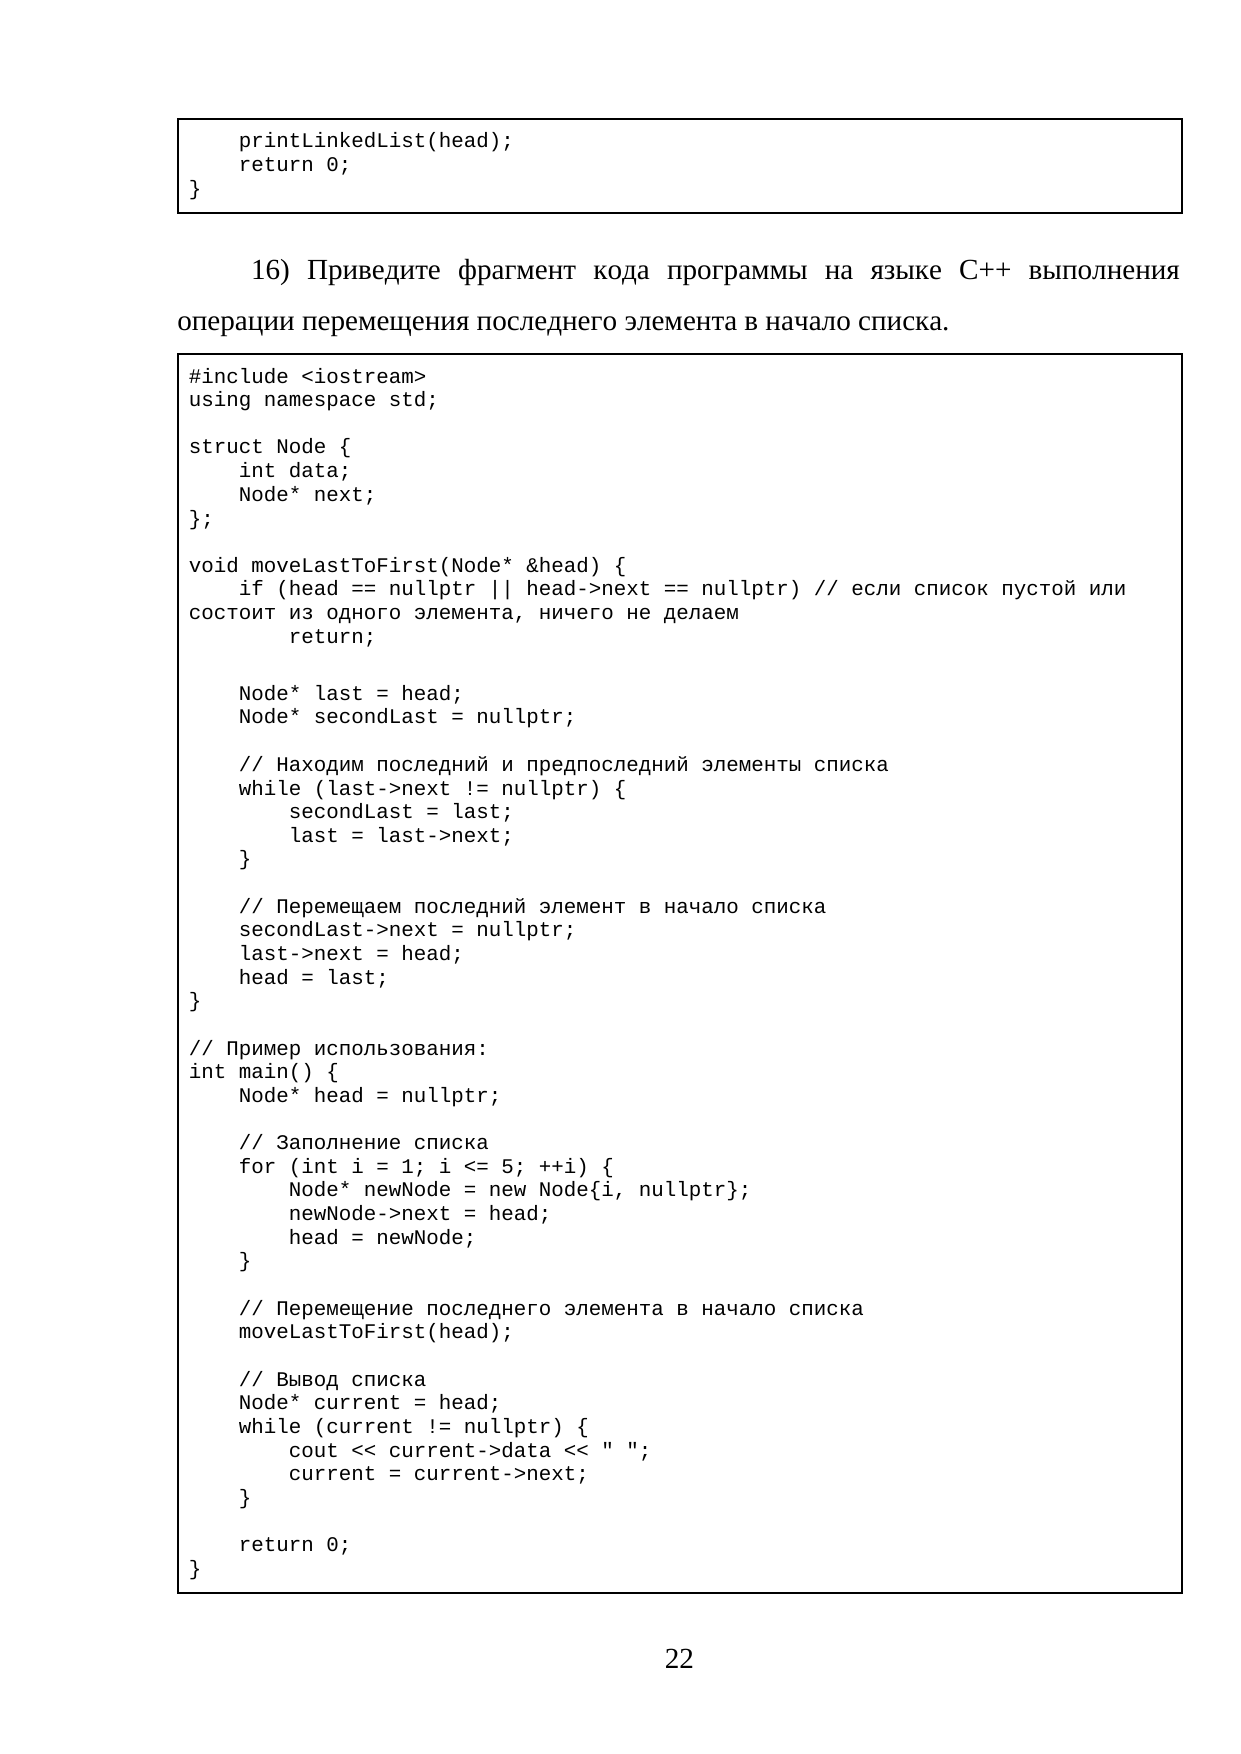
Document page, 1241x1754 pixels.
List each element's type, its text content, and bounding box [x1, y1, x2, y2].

table_header #include <iostream> using namespace std; struct Node { int data; Node* next; }; void moveLastToFirst(Node* &head) { if (head == nullptr || head->next == nullptr) // если список пустой или состоит из одного элемента, ничего не делаем return; Node* last = head; Node* secondLast = nullptr; // Находим последний и предпоследний элементы списка while (last->next != nullptr) { secondLast = last; last = last->next; } // Перемещаем последний элемент в начало списка secondLast->next = nullptr; last->next = head; head = last; } // Пример использования: int main() { Node* head = nullptr; // Заполнение списка for (int i = 1; i <= 5; ++i) { Node* newNode = new Node{i, nullptr}; newNode->next = head; head = newNode; } // Перемещение последнего элемента в начало списка moveLastToFirst(head); // Вывод списка Node* current = head; while (current != nullptr) { cout << current->data << " "; current = current->next; } return 0; } [179, 355, 1181, 1592]
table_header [179, 120, 1181, 212]
text 16) Приведите фрагмент кода программы на языке С++ выполнения операции перемещения последнего элемента в начало списка. [177, 252, 1181, 336]
